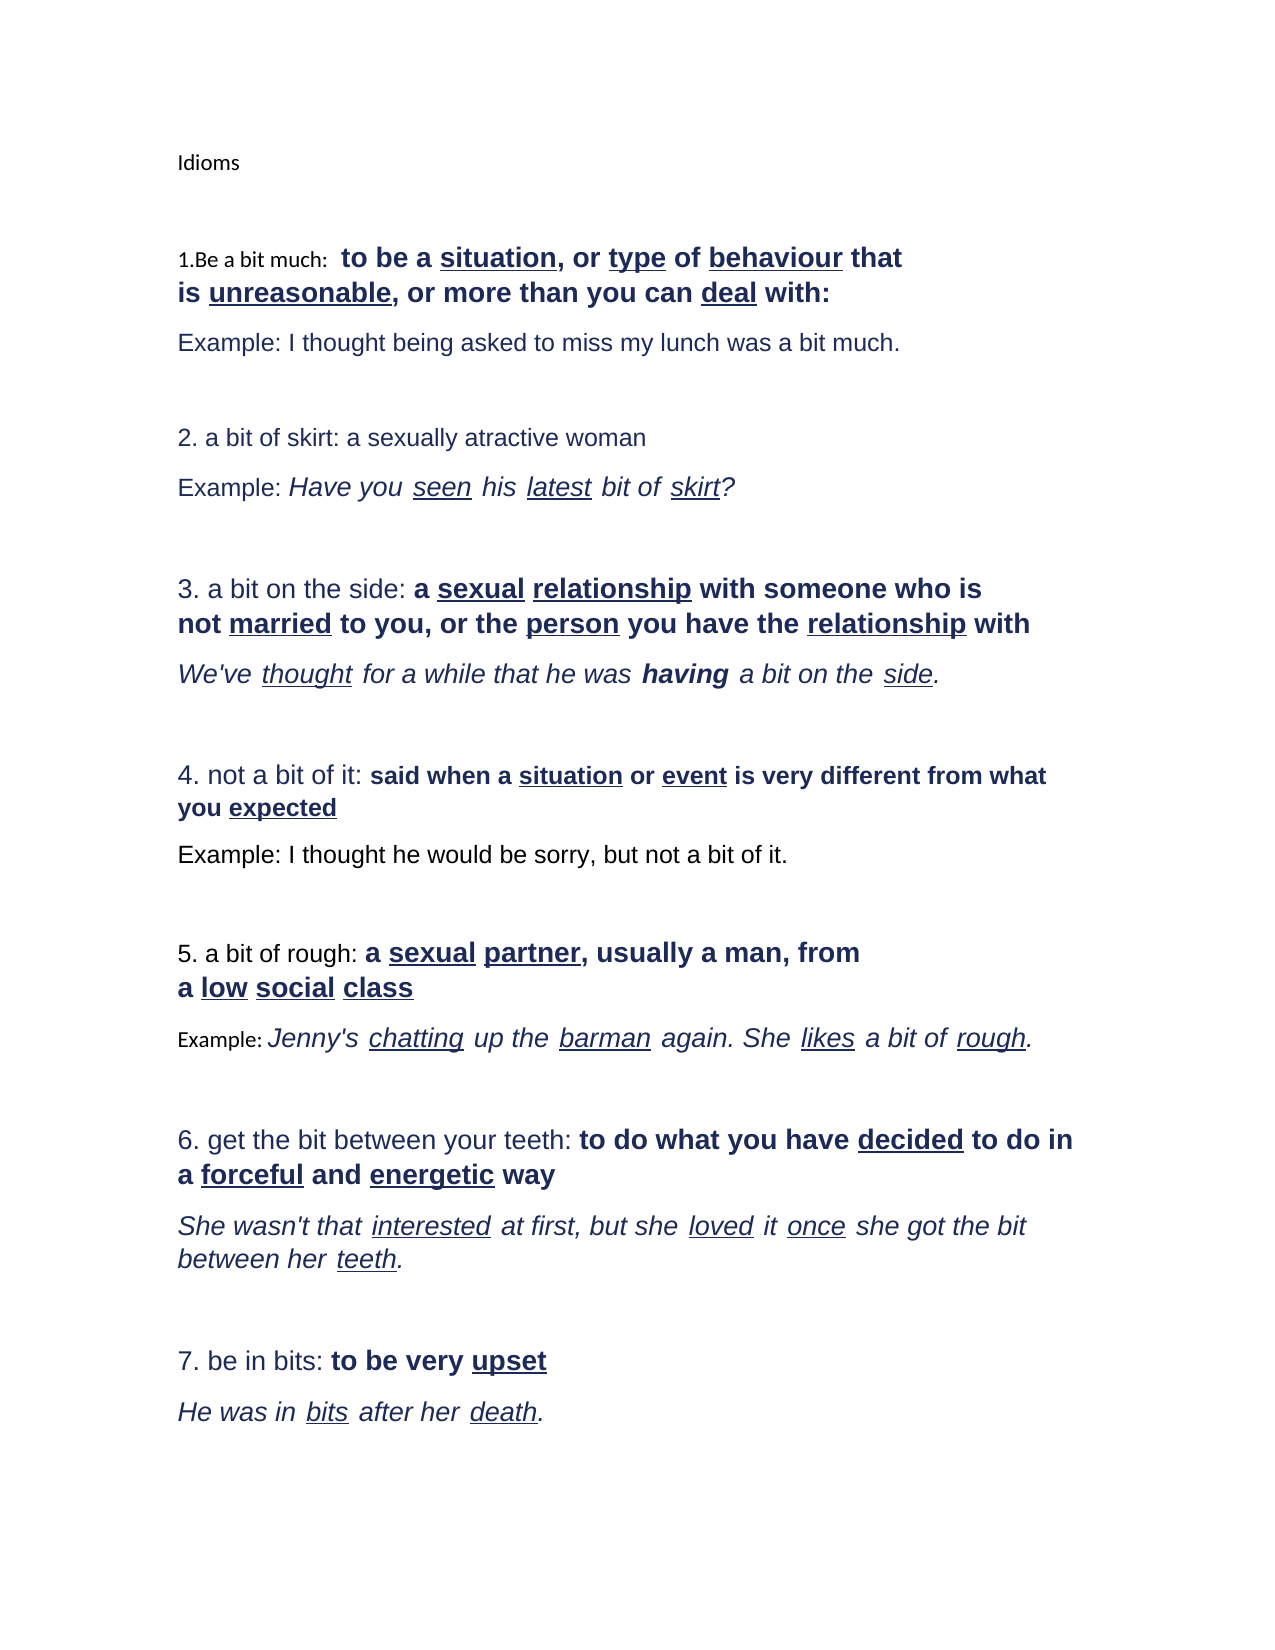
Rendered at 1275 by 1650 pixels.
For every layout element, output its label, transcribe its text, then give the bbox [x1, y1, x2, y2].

text Example: Jenny's chatting up the barman again. She likes a bit of rough. [177, 1022, 1098, 1053]
text 1.Be a bit much: to be a situation, or type of behaviour that is unreasonable, or more than you can deal with: [177, 241, 1098, 309]
text He was in bits after her death. [177, 1396, 1098, 1427]
text 2. a bit of skirt: a sexually atractive woman [177, 423, 1098, 452]
text Example: I thought he would be sorry, but not a bit of it. [177, 840, 1098, 869]
text We've thought for a while that he was having a bit on the side. [177, 658, 1098, 689]
text Example: I thought being asked to miss my lunch was a bit much. [177, 328, 1098, 357]
text Idioms [177, 148, 1098, 176]
text Example: Have you seen his latest bit of skirt? [177, 471, 1098, 502]
text 4. not a bit of it: said when a situation or event is very different from what you expected [177, 759, 1098, 821]
text 6. get the bit between your teeth: to do what you have decided to do in a forceful and energetic way [177, 1123, 1098, 1190]
text She wasn't that interested at first, but she loved it once she got the bit between her teeth. [177, 1209, 1098, 1274]
text 7. be in bits: to be very upset [177, 1344, 1098, 1376]
text 5. a bit of rough: a sexual partner, usually a man, from a low social class [177, 936, 1098, 1003]
text 3. a bit on the side: a sexual relationship with someone who is not married to you, or the person you have the relationship with [177, 572, 1098, 639]
